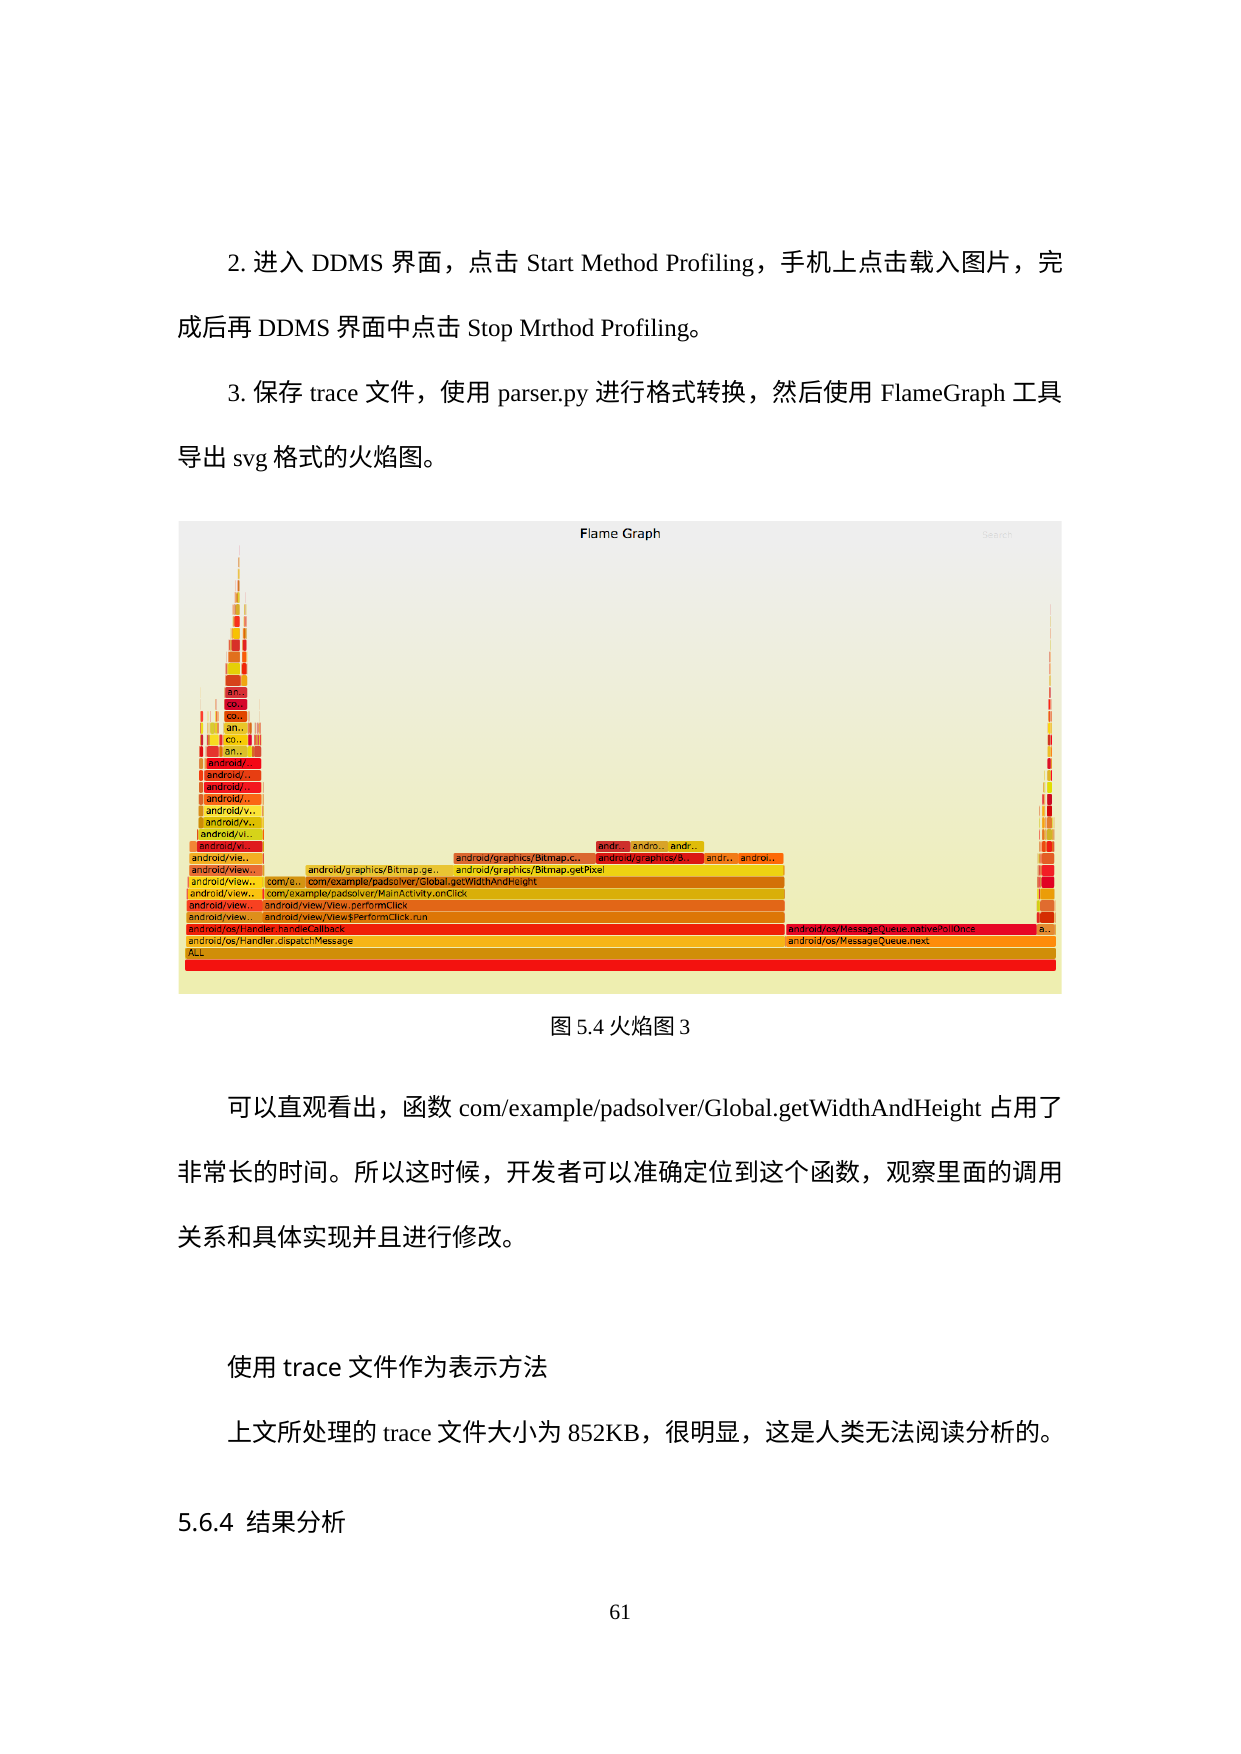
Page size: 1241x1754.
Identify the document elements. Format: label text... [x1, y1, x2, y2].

text 5.6.4 结果分析 [177, 1488, 1063, 1553]
text 3. 保存 trace 文件，使用 parser.py 进行格式转换，然后使用 FlameGraph 工具导出 svg 格式的火焰图。 [177, 358, 1063, 488]
text 上文所处理的 trace 文件大小为852KB，很明显，这是人类无法阅读分析的。 [177, 1398, 1063, 1463]
text 可以直观看出，函数 com/example/padsolver/Global.getWidthAndHeight 占用了非常长的时间。所以这时候，开发者可以准确定位到这个函数，观察里面的调用关系和具体实现并且进行修改。 [177, 1073, 1063, 1268]
picture [178, 521, 1062, 994]
text 2. 进入 DDMS 界面，点击 Start Method Profiling，手机上点击载入图片，完成后再 DDMS 界面中点击 Stop Mrthod Profiling。 [177, 228, 1063, 358]
text 使用 trace 文件作为表示方法 [177, 1333, 1063, 1398]
text 图5.4 火焰图3 [177, 1008, 1063, 1041]
